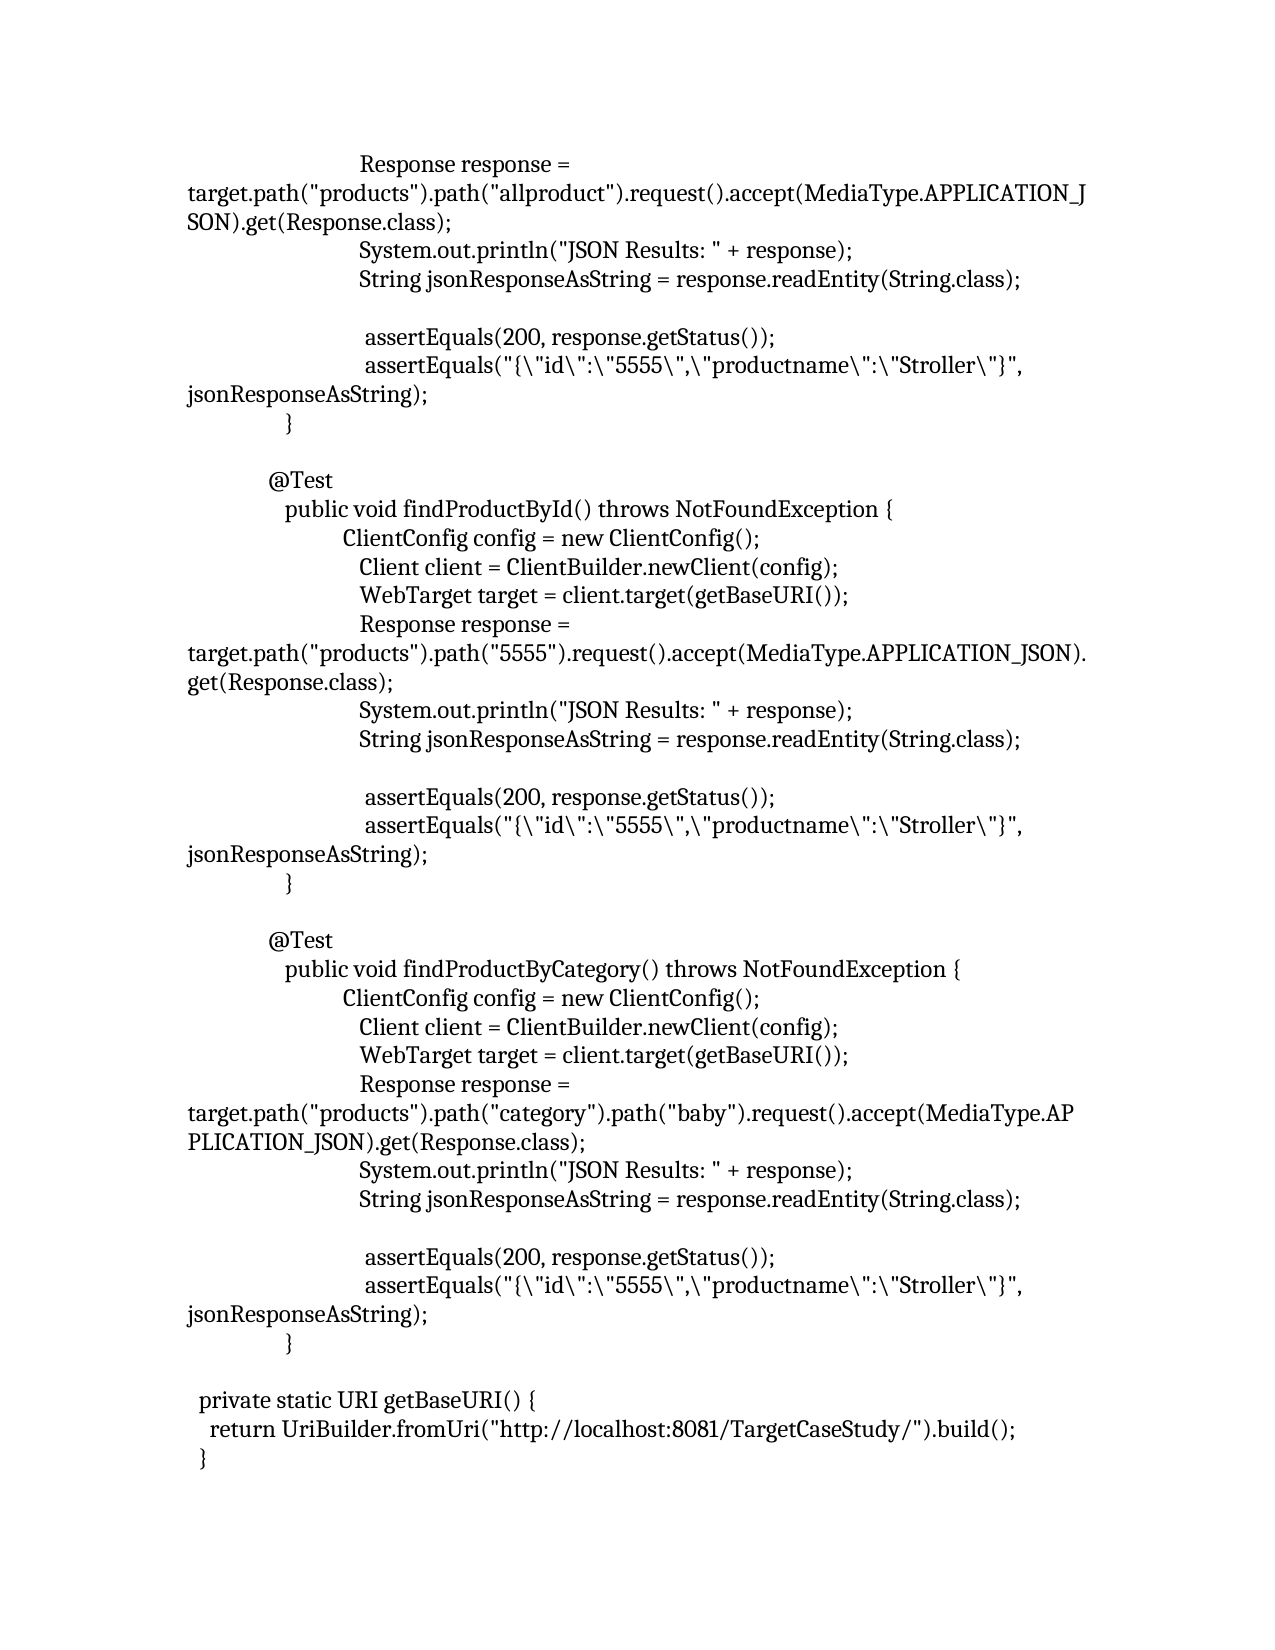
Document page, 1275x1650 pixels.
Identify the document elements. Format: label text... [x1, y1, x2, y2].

text WebTarget target = client.target(getBaseURI()); [187, 581, 1087, 610]
text @Test [187, 466, 1087, 495]
text } [187, 1444, 1087, 1472]
text ClientConfig config = new ClientConfig(); [187, 524, 1087, 552]
text Response response = target.path("products").path("category").path("baby").request().accept(MediaType.APPLICATION_JSON).get(Response.class); [187, 1070, 1087, 1156]
text System.out.println("JSON Results: " + response); [187, 236, 1087, 265]
text Response response = target.path("products").path("5555").request().accept(MediaType.APPLICATION_JSON).get(Response.class); [187, 610, 1087, 696]
text assertEquals(200, response.getStatus()); [187, 782, 1087, 811]
text assertEquals("{\"id\":\"5555\",\"productname\":\"Stroller\"}", jsonResponseAsString); [187, 811, 1087, 869]
text return UriBuilder.fromUri("http://localhost:8081/TargetCaseStudy/").build(); [187, 1415, 1087, 1444]
text public void findProductByCategory() throws NotFoundException { [187, 955, 1087, 984]
text assertEquals("{\"id\":\"5555\",\"productname\":\"Stroller\"}", jsonResponseAsString); [187, 1271, 1087, 1329]
text assertEquals(200, response.getStatus()); [187, 322, 1087, 351]
text WebTarget target = client.target(getBaseURI()); [187, 1041, 1087, 1070]
text public void findProductById() throws NotFoundException { [187, 495, 1087, 524]
text System.out.println("JSON Results: " + response); [187, 1156, 1087, 1185]
text Client client = ClientBuilder.newClient(config); [187, 1012, 1087, 1041]
text private static URI getBaseURI() { [187, 1386, 1087, 1415]
text } [187, 409, 1087, 437]
text System.out.println("JSON Results: " + response); [187, 696, 1087, 725]
text ClientConfig config = new ClientConfig(); [187, 984, 1087, 1012]
text } [187, 1329, 1087, 1357]
text String jsonResponseAsString = response.readEntity(String.class); [187, 1185, 1087, 1214]
text String jsonResponseAsString = response.readEntity(String.class); [187, 265, 1087, 294]
text } [187, 869, 1087, 897]
text @Test [187, 926, 1087, 955]
text Client client = ClientBuilder.newClient(config); [187, 552, 1087, 581]
text String jsonResponseAsString = response.readEntity(String.class); [187, 725, 1087, 754]
text assertEquals("{\"id\":\"5555\",\"productname\":\"Stroller\"}", jsonResponseAsString); [187, 351, 1087, 409]
text assertEquals(200, response.getStatus()); [187, 1242, 1087, 1271]
text Response response = target.path("products").path("allproduct").request().accept(MediaType.APPLICATION_JSON).get(Response.class); [187, 150, 1087, 236]
